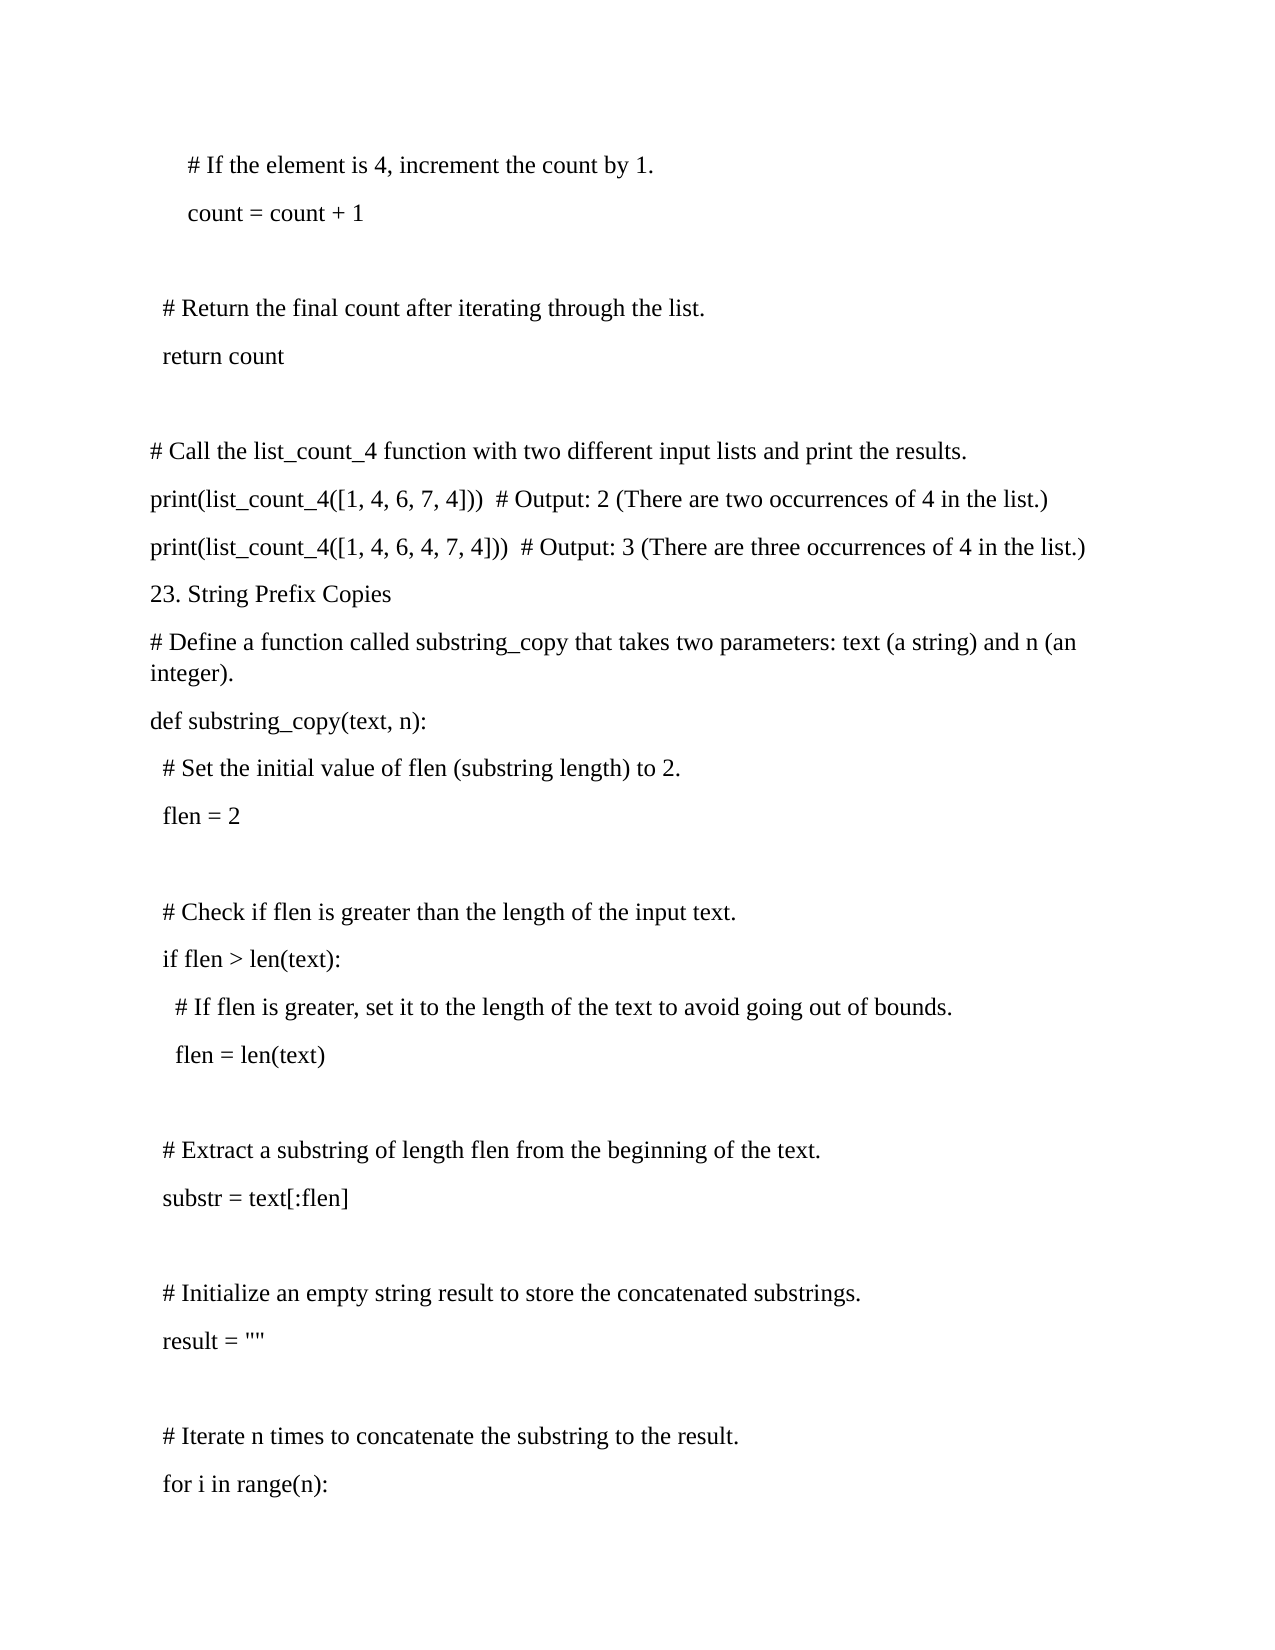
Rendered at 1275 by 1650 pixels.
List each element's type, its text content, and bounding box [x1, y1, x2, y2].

text # Extract a substring of length flen from the beginning of the text. [150, 1135, 1125, 1164]
text count = count + 1 [150, 198, 1125, 226]
text if flen > len(text): [150, 944, 1125, 973]
text print(list_count_4([1, 4, 6, 7, 4])) # Output: 2 (There are two occurrences of 4 in the list.) [150, 484, 1125, 513]
text flen = len(text) [150, 1040, 1125, 1068]
text return count [150, 341, 1125, 369]
text # Set the initial value of flen (substring length) to 2. [150, 753, 1125, 782]
text flen = 2 [150, 801, 1125, 830]
text def substring_copy(text, n): [150, 706, 1125, 734]
text # Return the final count after iterating through the list. [150, 293, 1125, 322]
text # If flen is greater, set it to the length of the text to avoid going out of bounds. [150, 992, 1125, 1021]
text # Define a function called substring_copy that takes two parameters: text (a string) and n (an integer). [150, 627, 1125, 687]
text # Check if flen is greater than the length of the input text. [150, 897, 1125, 925]
text # Initialize an empty string result to store the concatenated substrings. [150, 1278, 1125, 1307]
text for i in range(n): [150, 1469, 1125, 1498]
text substr = text[:flen] [150, 1183, 1125, 1212]
text 23. String Prefix Copies [150, 579, 1125, 608]
text # If the element is 4, increment the count by 1. [150, 150, 1125, 179]
text result = "" [150, 1326, 1125, 1355]
text # Call the list_count_4 function with two different input lists and print the results. [150, 436, 1125, 465]
text # Iterate n times to concatenate the substring to the result. [150, 1421, 1125, 1450]
text print(list_count_4([1, 4, 6, 4, 7, 4])) # Output: 3 (There are three occurrences of 4 in the list.) [150, 532, 1125, 560]
